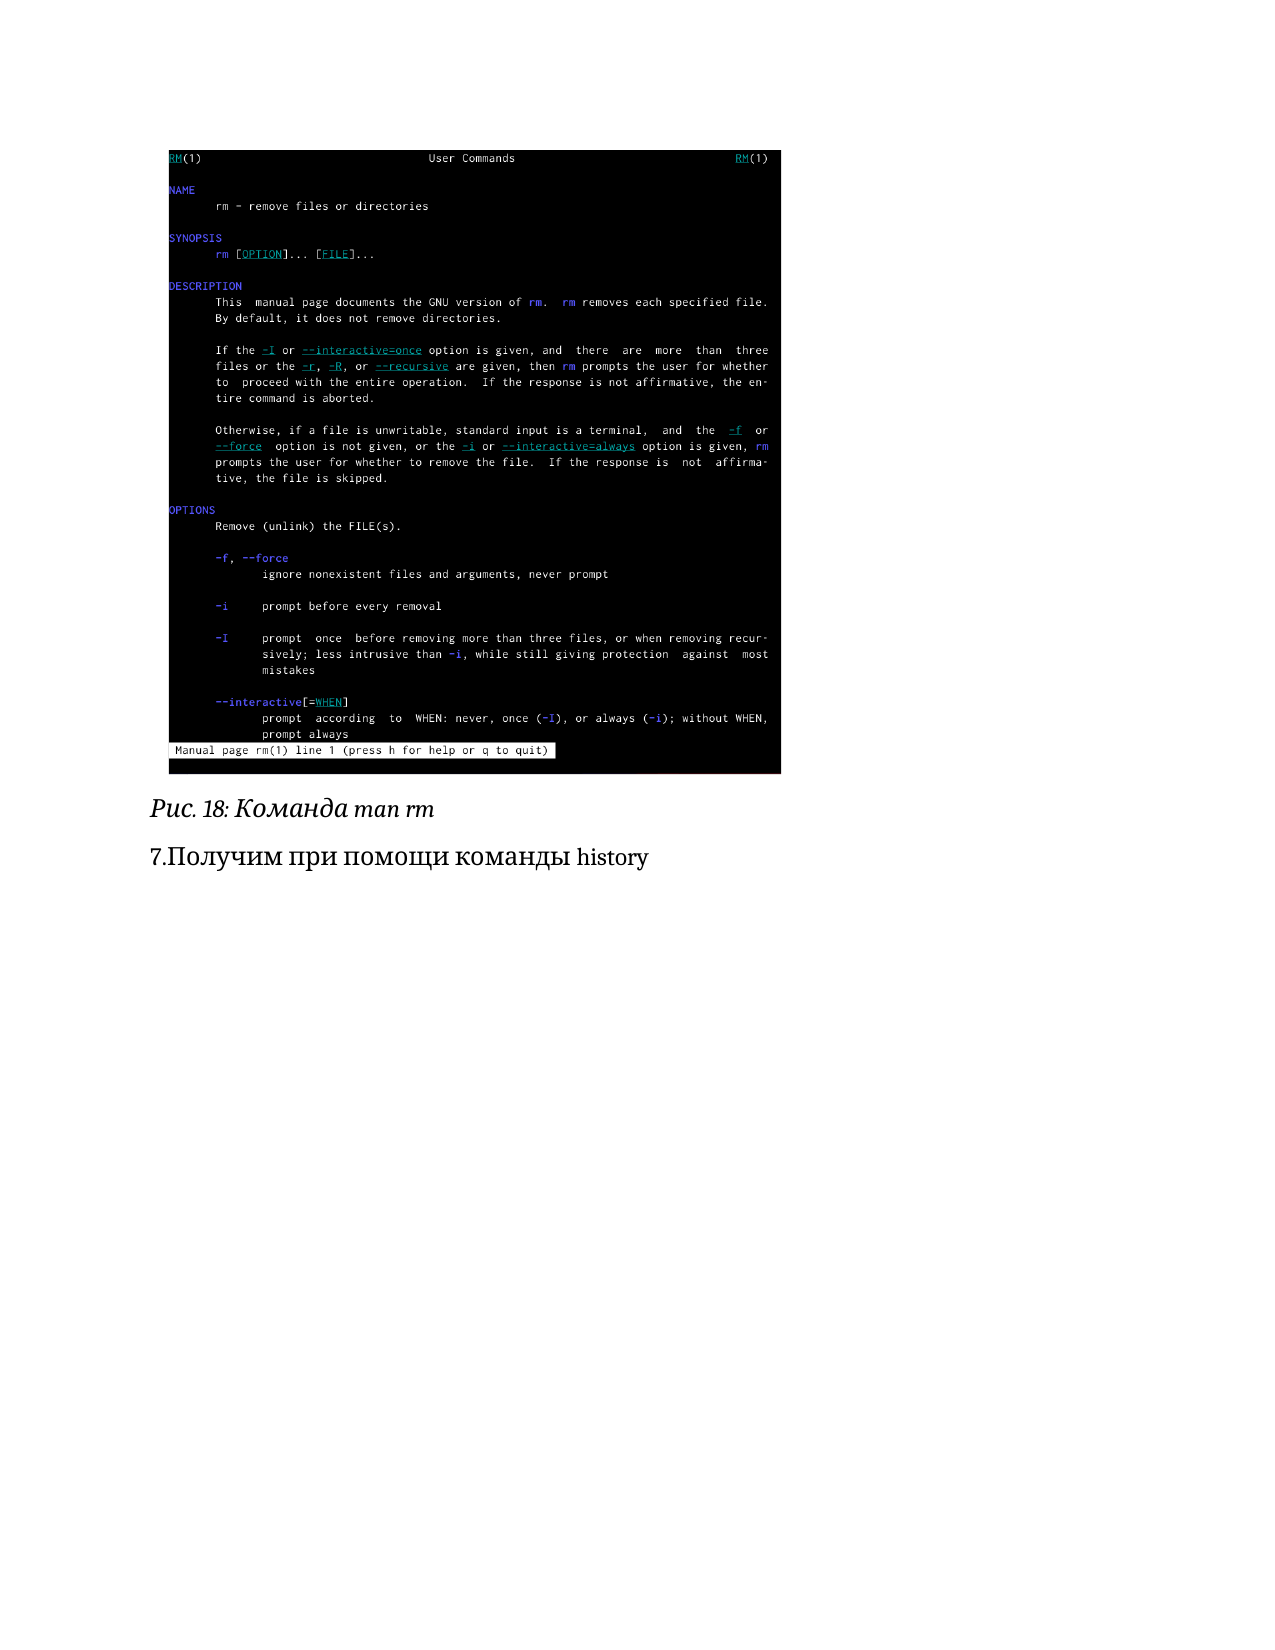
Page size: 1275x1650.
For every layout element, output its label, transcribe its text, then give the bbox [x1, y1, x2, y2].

text 7.Получим при помощи команды history [150, 843, 1125, 872]
picture [168, 150, 782, 775]
text Рис. 18: Команда man rm [150, 795, 1125, 824]
